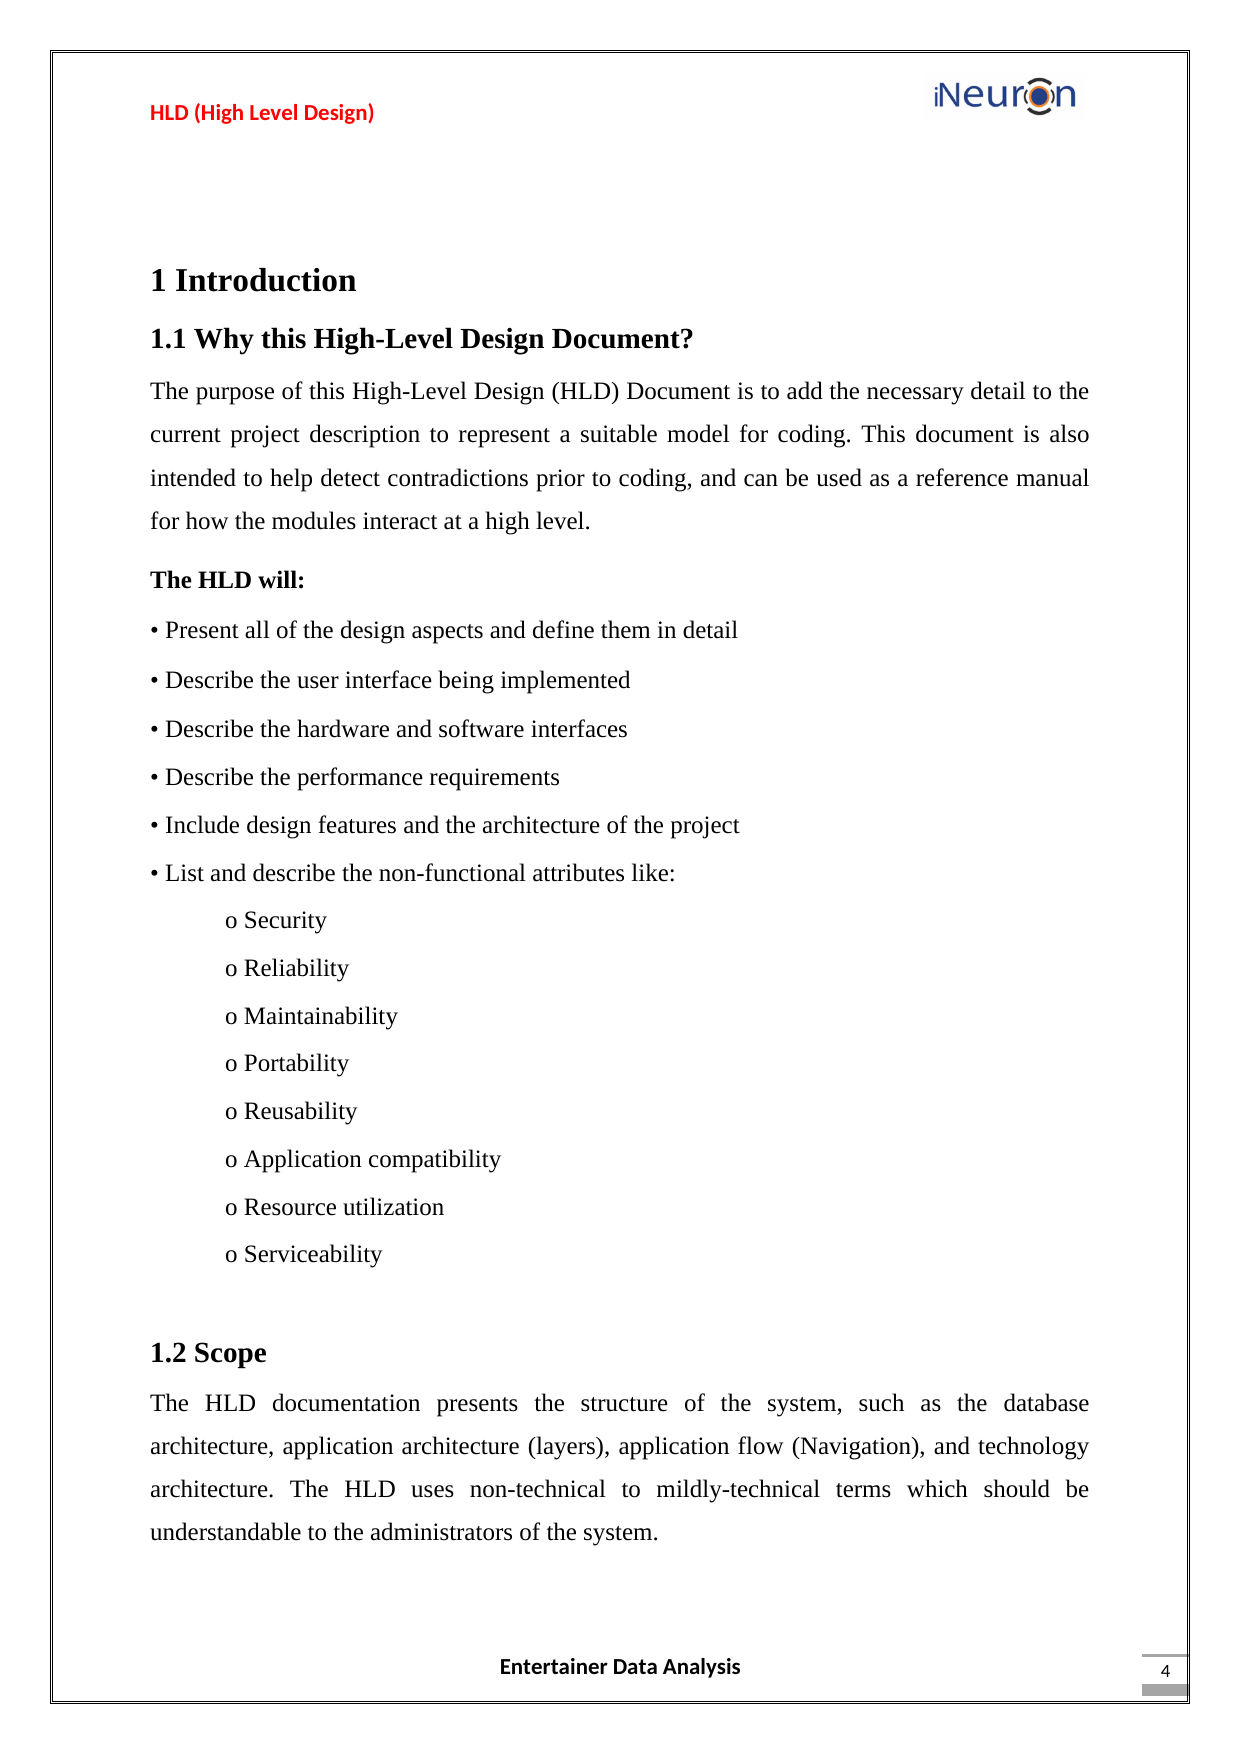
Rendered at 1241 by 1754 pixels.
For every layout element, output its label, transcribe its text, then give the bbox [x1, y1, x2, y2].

text • Describe the user interface being implemented [150, 665, 1090, 694]
text 1.1 Why this High-Level Design Document? [150, 321, 1090, 355]
text The purpose of this High-Level Design (HLD) Document is to add the necessary detail to the current project description to represent a suitable model for coding. This document is also intended to help detect contradictions prior to coding, and can be used as a reference manual for how the modules interact at a high level. [150, 376, 1090, 534]
text 1 Introduction [150, 260, 1090, 299]
text • Describe the hardware and software interfaces [150, 714, 1090, 743]
text • Describe the performance requirements [150, 762, 1090, 791]
text 1.2 Scope [150, 1335, 1090, 1368]
text o Portability [225, 1048, 1090, 1077]
text o Serviceability [225, 1239, 1090, 1268]
text o Reusability [225, 1096, 1090, 1125]
text o Security [225, 905, 1090, 934]
picture [923, 73, 1087, 120]
text The HLD documentation presents the structure of the system, such as the database architecture, application architecture (layers), application flow (Navigation), and technology architecture. The HLD uses non-technical to mildly-technical terms which should be understandable to the administrators of the system. [150, 1388, 1090, 1546]
text The HLD will: [150, 566, 1090, 594]
text o Maintainability [225, 1001, 1090, 1029]
text • Present all of the design aspects and define them in detail [150, 615, 1090, 644]
text o Application compatibility [225, 1144, 1090, 1173]
text • Include design features and the architecture of the project [150, 810, 1090, 839]
text o Resource utilization [225, 1192, 1090, 1220]
text • List and describe the non-functional attributes like: [150, 858, 1090, 886]
text o Reliability [225, 953, 1090, 982]
